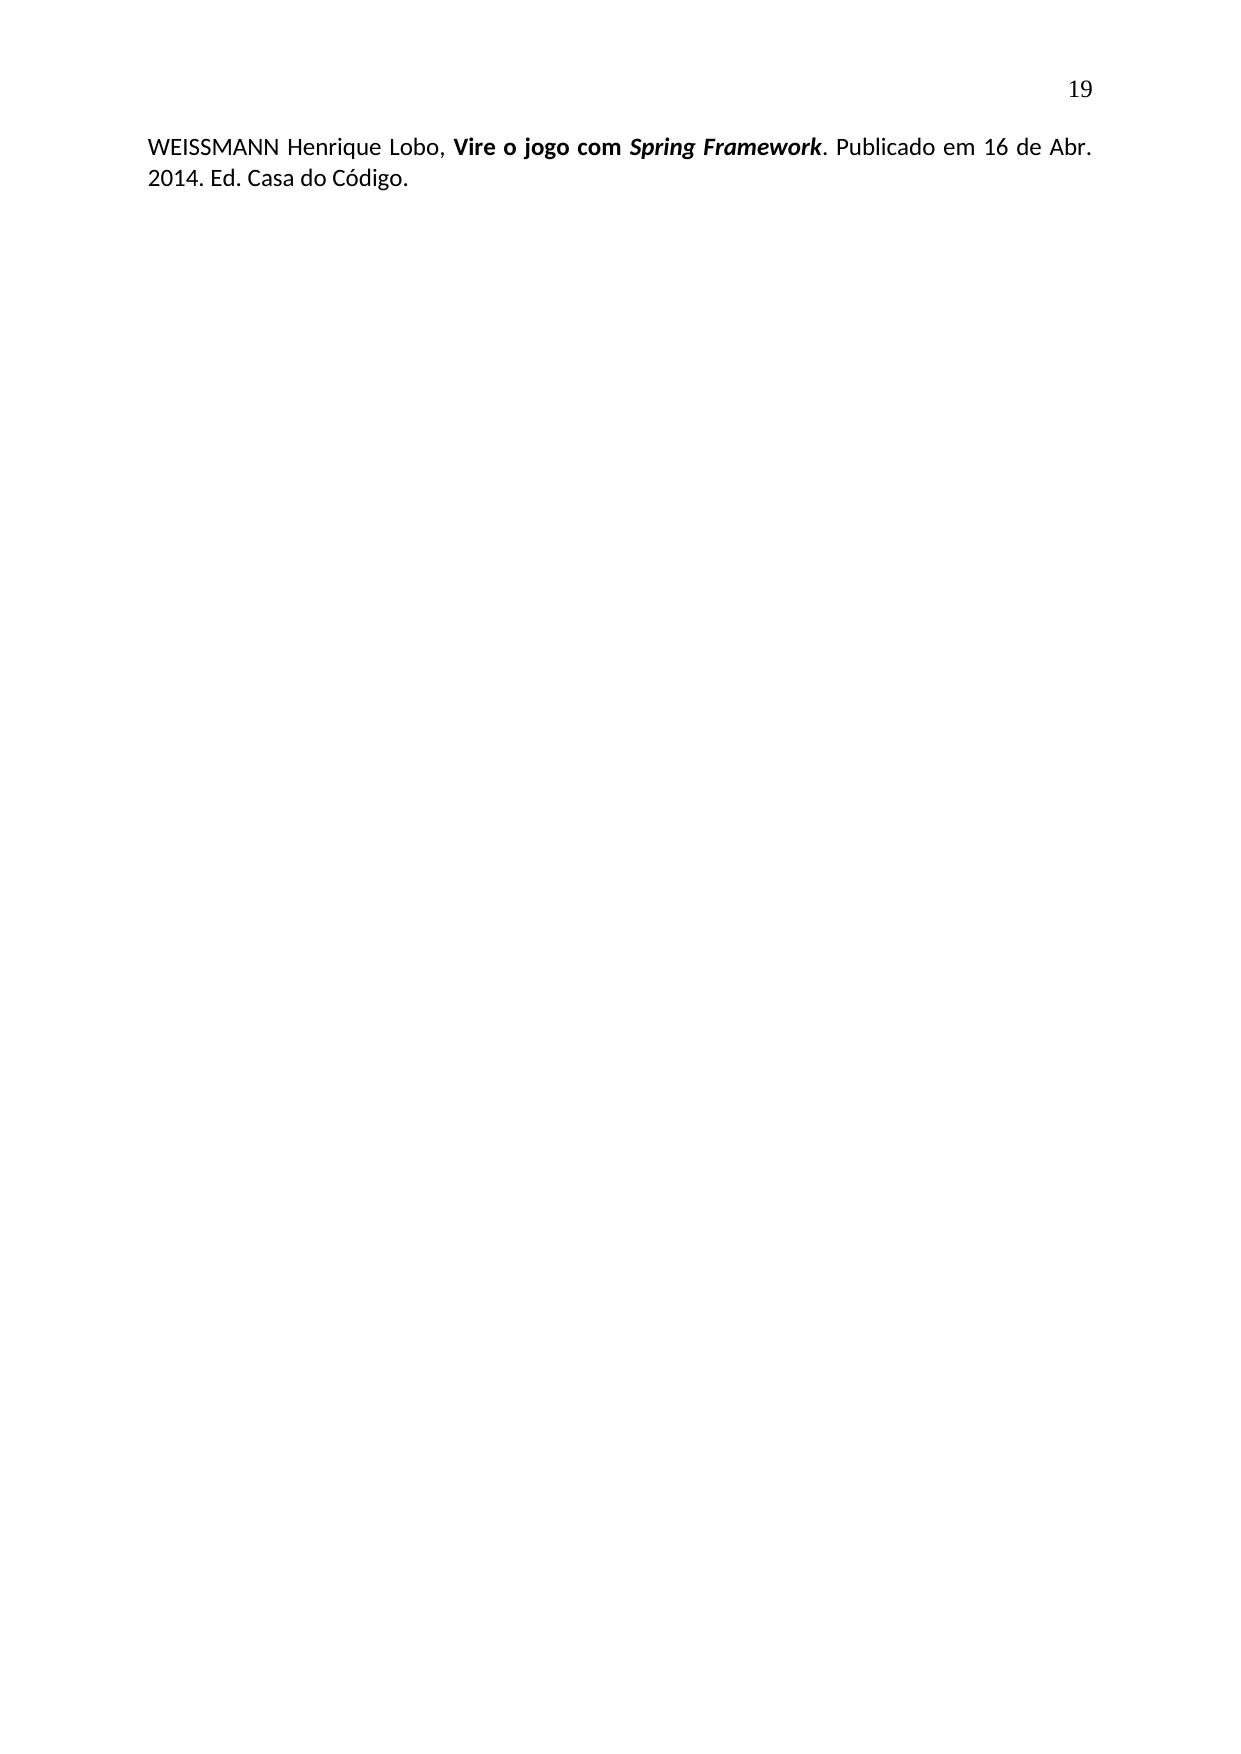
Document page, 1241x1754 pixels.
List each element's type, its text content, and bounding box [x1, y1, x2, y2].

text WEISSMANN Henrique Lobo, Vire o jogo com Spring Framework. Publicado em 16 de Abr. 2014. Ed. Casa do Código. [148, 131, 1092, 192]
